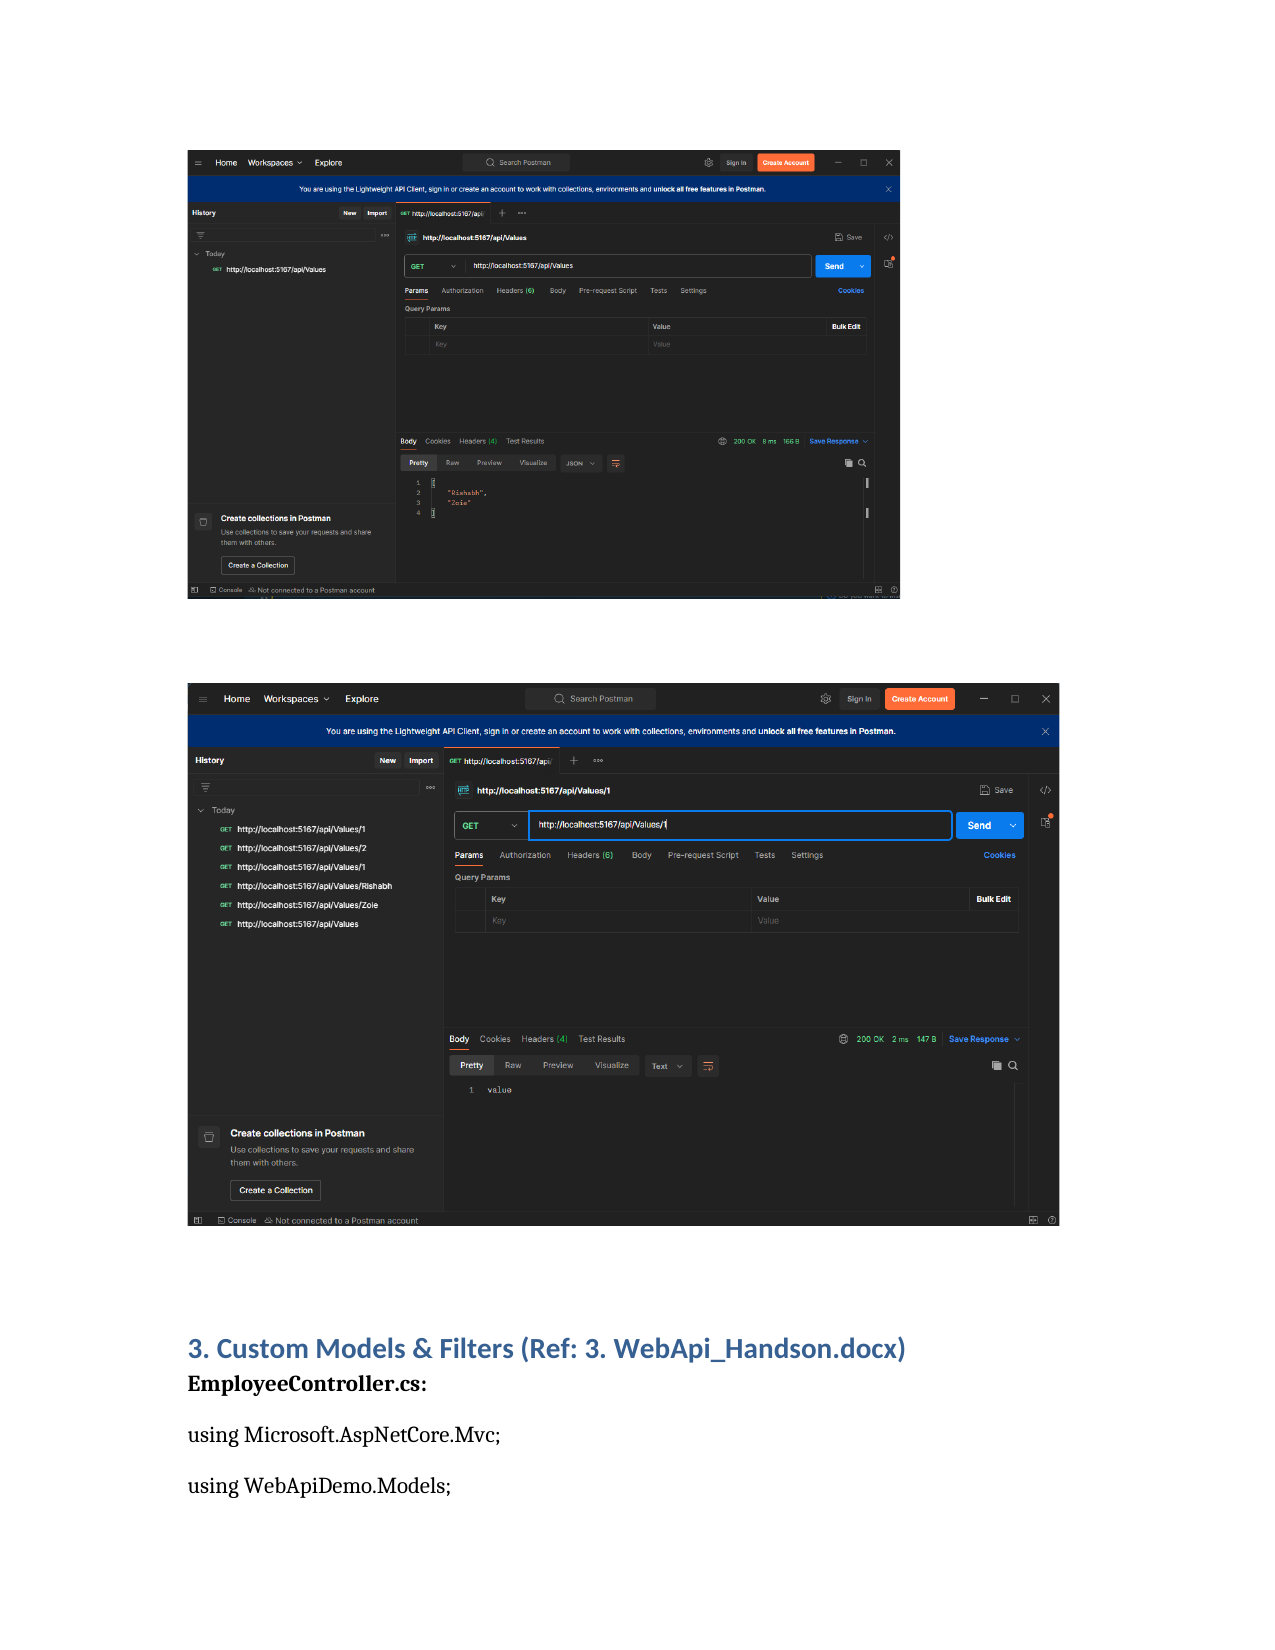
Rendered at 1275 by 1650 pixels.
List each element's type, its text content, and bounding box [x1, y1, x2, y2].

picture [187, 150, 901, 599]
picture [187, 683, 1060, 1226]
text using Microsoft.AspNetCore.Mvc; [187, 1422, 1087, 1448]
text EmployeeController.cs: [187, 1371, 1087, 1397]
text using WebApiDemo.Models; [187, 1473, 1087, 1499]
subtitle 3. Custom Models & Filters (Ref: 3. WebApi_Handson.docx) [187, 1330, 1087, 1366]
